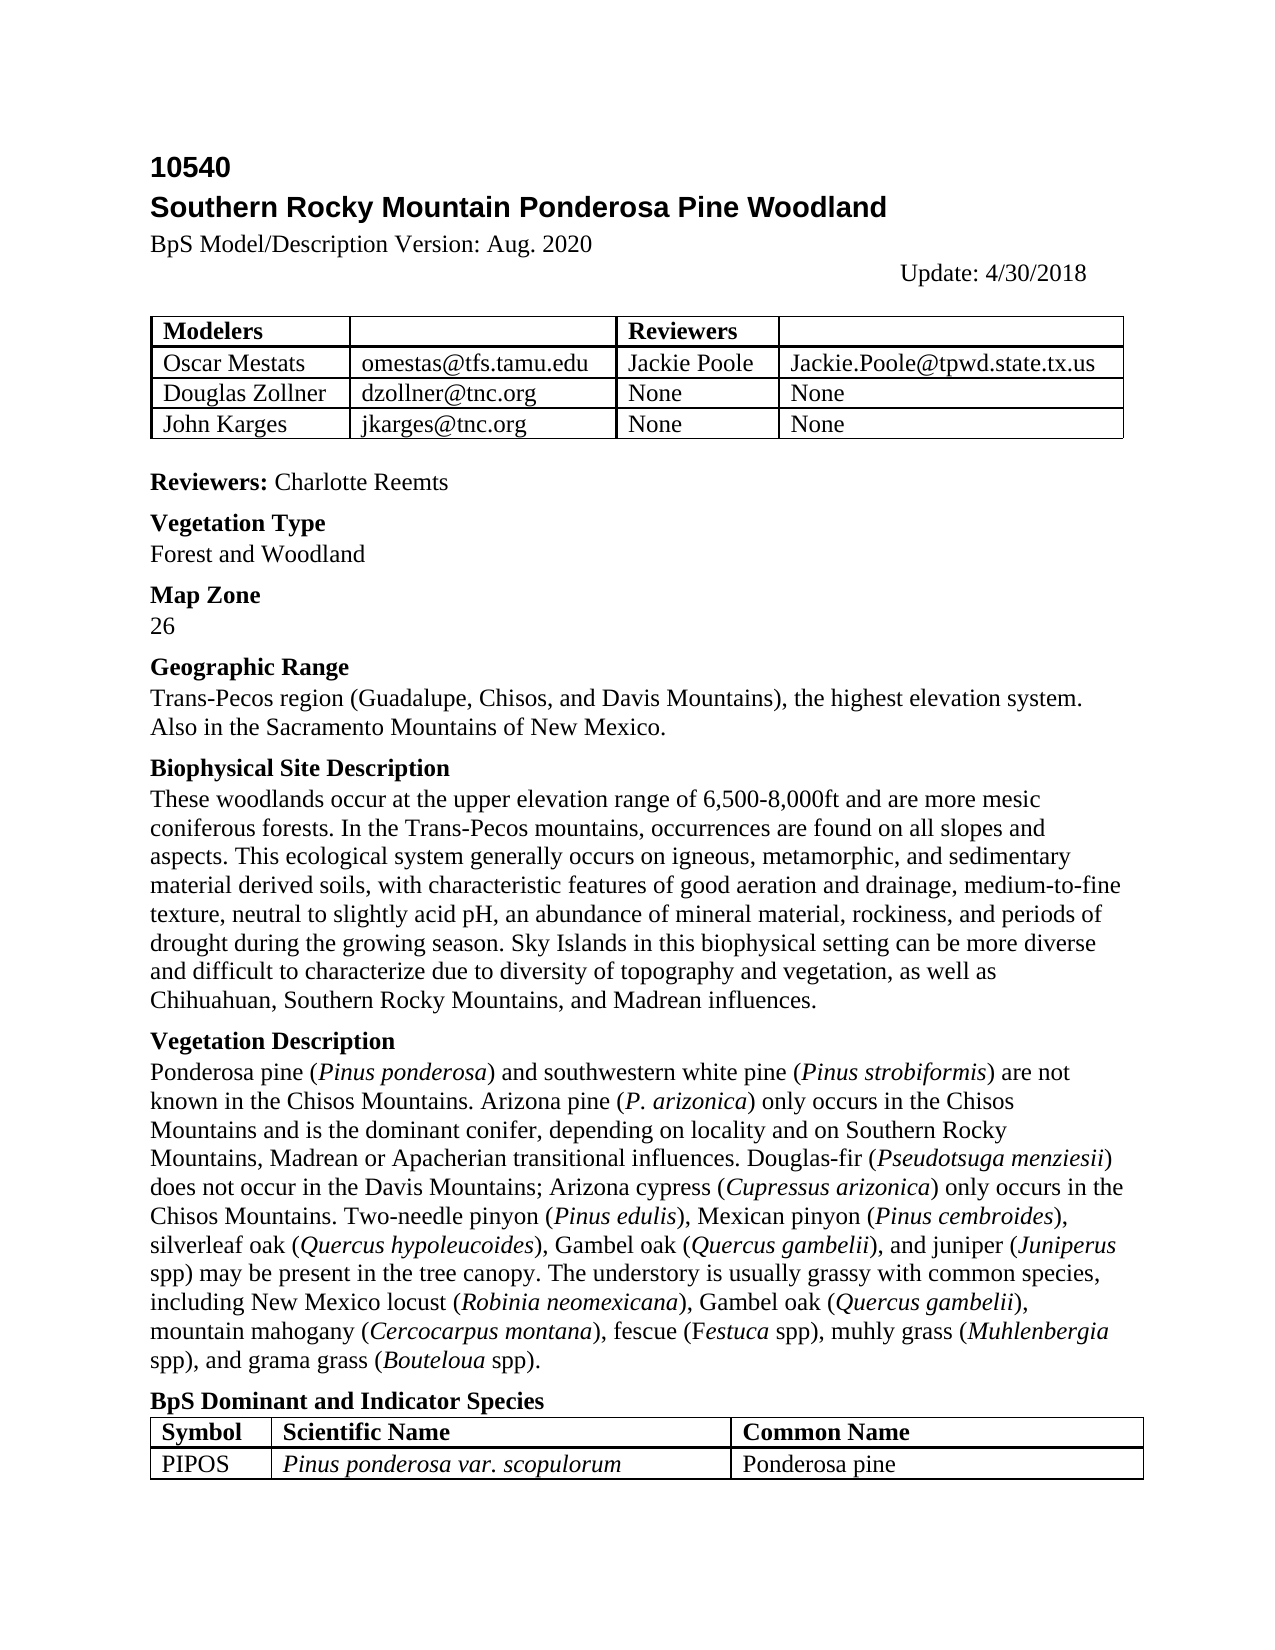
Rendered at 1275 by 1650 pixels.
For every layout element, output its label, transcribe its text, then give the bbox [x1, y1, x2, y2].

table_header Symbol [151, 1418, 271, 1446]
table_cell Douglas Zollner [153, 379, 349, 407]
text Forest and Woodland [150, 539, 1125, 568]
table_cell None [618, 409, 778, 438]
table_cell Jackie Poole [618, 348, 778, 377]
text Vegetation Description [150, 1026, 1125, 1055]
table_header [780, 317, 1123, 345]
table_header Scientific Name [272, 1418, 730, 1446]
text Update: 4/30/2018 [150, 258, 1125, 287]
table_header [351, 317, 615, 345]
table_cell Jackie.Poole@tpwd.state.tx.us [780, 348, 1123, 377]
table_cell Oscar Mestats [153, 348, 349, 377]
text BpS Dominant and Indicator Species [150, 1386, 1125, 1415]
title Southern Rocky Mountain Ponderosa Pine Woodland [150, 190, 1125, 223]
text These woodlands occur at the upper elevation range of 6,500-8,000ft and are more mesic coniferous forests. In the Trans-Pecos mountains, occurrences are found on all slopes and aspects. This ecological system generally occurs on igneous, metamorphic, and sedimentary material derived soils, with characteristic features of good aeration and drainage, medium-to-fine texture, neutral to slightly acid pH, an abundance of mineral material, rockiness, and periods of drought during the growing season. Sky Islands in this biophysical setting can be more diverse and difficult to characterize due to diversity of topography and vegetation, as well as Chihuahuan, Southern Rocky Mountains, and Madrean influences. [150, 784, 1125, 1014]
title 10540 [150, 150, 1125, 183]
table_cell None [780, 409, 1123, 438]
table_cell jkarges@tnc.org [351, 409, 615, 438]
table_cell omestas@tfs.tamu.edu [351, 348, 615, 377]
text Ponderosa pine (Pinus ponderosa) and southwestern white pine (Pinus strobiformis) are not known in the Chisos Mountains. Arizona pine (P. arizonica) only occurs in the Chisos Mountains and is the dominant conifer, depending on locality and on Southern Rocky Mountains, Madrean or Apacherian transitional influences. Douglas-fir (Pseudotsuga menziesii) does not occur in the Davis Mountains; Arizona cypress (Cupressus arizonica) only occurs in the Chisos Mountains. Two-needle pinyon (Pinus edulis), Mexican pinyon (Pinus cembroides), silverleaf oak (Quercus hypoleucoides), Gambel oak (Quercus gambelii), and juniper (Juniperus spp) may be present in the tree canopy. The understory is usually grassy with common species, including New Mexico locust (Robinia neomexicana), Gambel oak (Quercus gambelii), mountain mahogany (Cercocarpus montana), fescue (Festuca spp), muhly grass (Muhlenbergia spp), and grama grass (Bouteloua spp). [150, 1057, 1125, 1373]
table_header Modelers [153, 317, 349, 345]
text Trans-Pecos region (Guadalupe, Chisos, and Davis Mountains), the highest elevation system. Also in the Sacramento Mountains of New Mexico. [150, 683, 1125, 741]
text BpS Model/Description Version: Aug. 2020 [150, 229, 1125, 258]
text Vegetation Type [150, 508, 1125, 537]
table_cell Ponderosa pine [732, 1449, 1143, 1478]
text Biophysical Site Description [150, 753, 1125, 782]
table_header Reviewers [618, 317, 778, 345]
table_cell Pinus ponderosa var. scopulorum [272, 1449, 730, 1478]
text Map Zone [150, 580, 1125, 609]
text 26 [150, 611, 1125, 640]
table_cell dzollner@tnc.org [351, 379, 615, 407]
table_header Common Name [732, 1418, 1143, 1446]
table_cell PIPOS [151, 1449, 271, 1478]
table_cell None [618, 379, 778, 407]
text Reviewers: Charlotte Reemts [150, 467, 1125, 496]
table_cell John Karges [153, 409, 349, 438]
text Geographic Range [150, 652, 1125, 681]
table_cell None [780, 379, 1123, 407]
